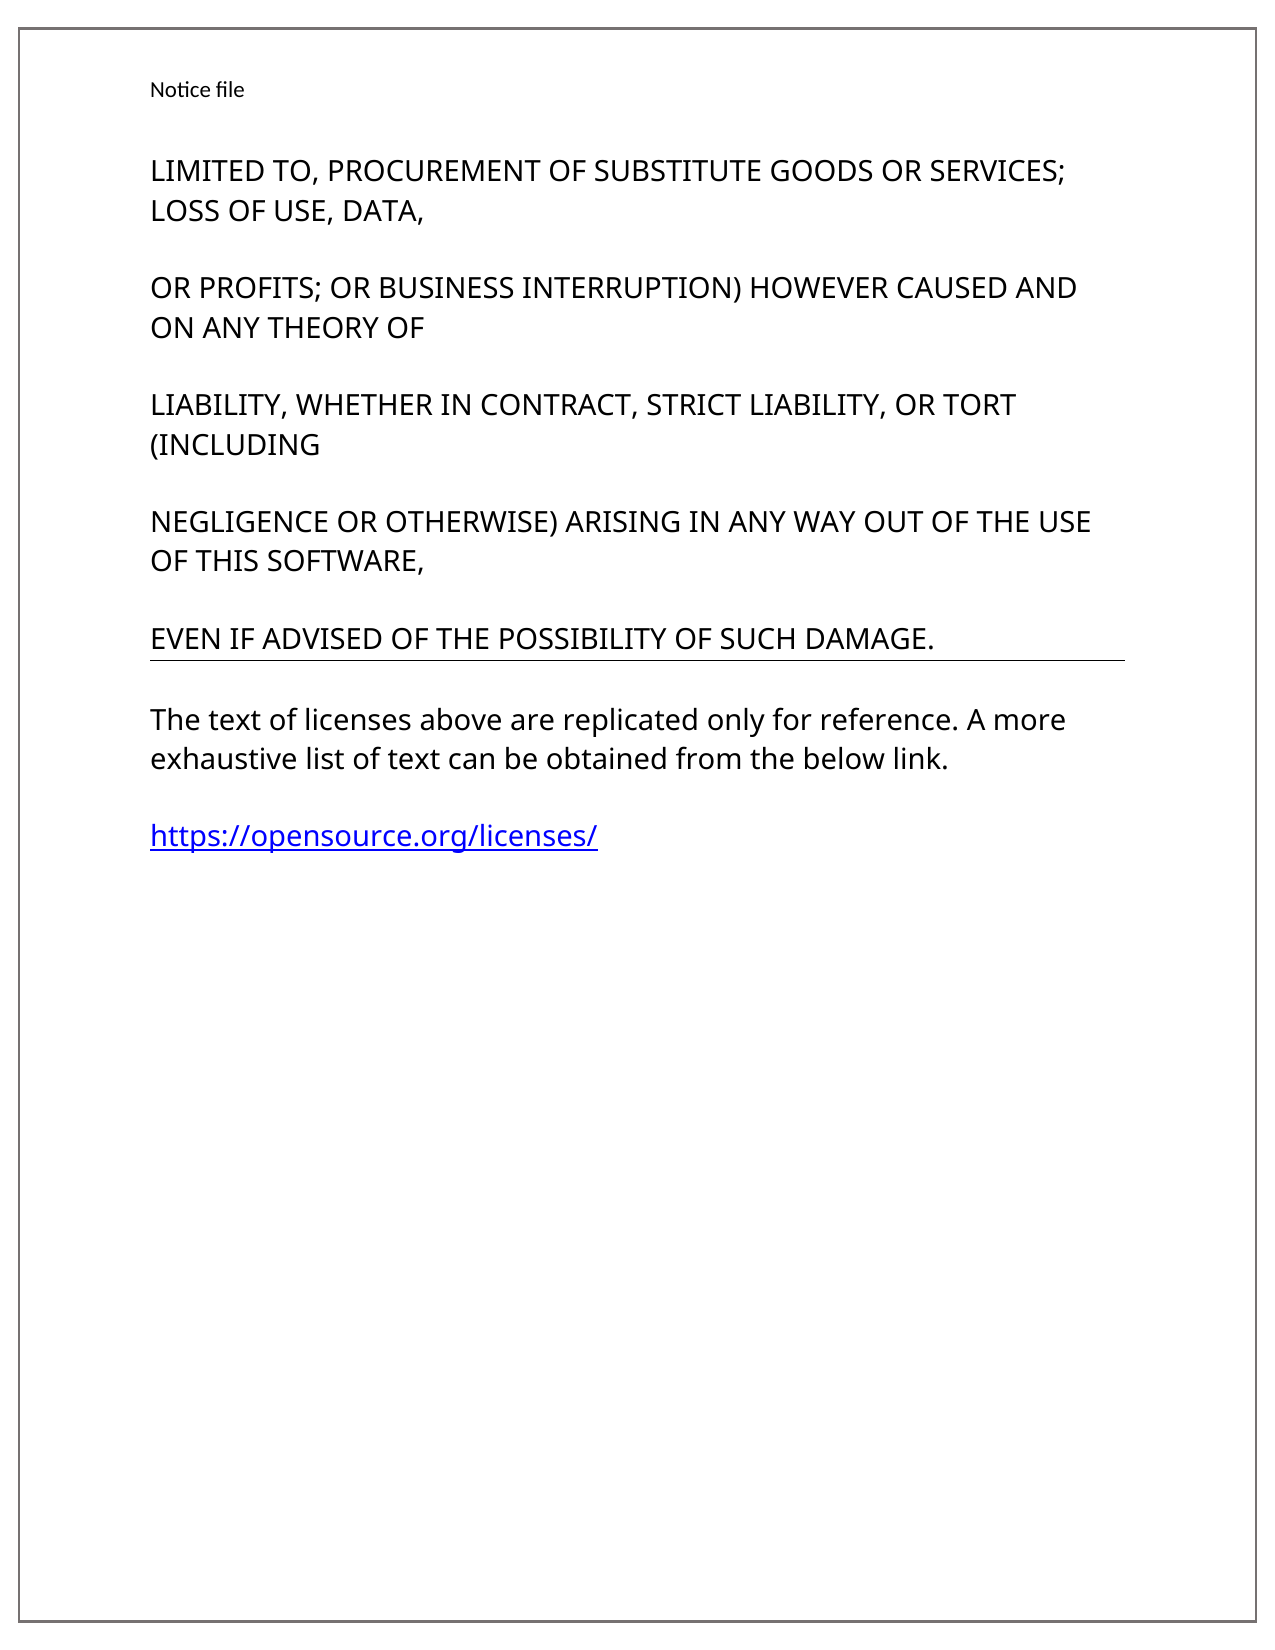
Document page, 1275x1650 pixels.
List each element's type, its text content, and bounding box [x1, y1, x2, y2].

text EVEN IF ADVISED OF THE POSSIBILITY OF SUCH DAMAGE. [150, 618, 1125, 660]
text NEGLIGENCE OR OTHERWISE) ARISING IN ANY WAY OUT OF THE USE OF THIS SOFTWARE, [150, 501, 1125, 580]
text https://opensource.org/licenses/ [150, 816, 1125, 855]
text LIMITED TO, PROCUREMENT OF SUBSTITUTE GOODS OR SERVICES; LOSS OF USE, DATA, [150, 150, 1125, 230]
text LIABILITY, WHETHER IN CONTRACT, STRICT LIABILITY, OR TORT (INCLUDING [150, 384, 1125, 463]
text OR PROFITS; OR BUSINESS INTERRUPTION) HOWEVER CAUSED AND ON ANY THEORY OF [150, 267, 1125, 347]
text The text of licenses above are replicated only for reference. A more exhaustive list of text can be obtained from the below link. [150, 699, 1125, 778]
